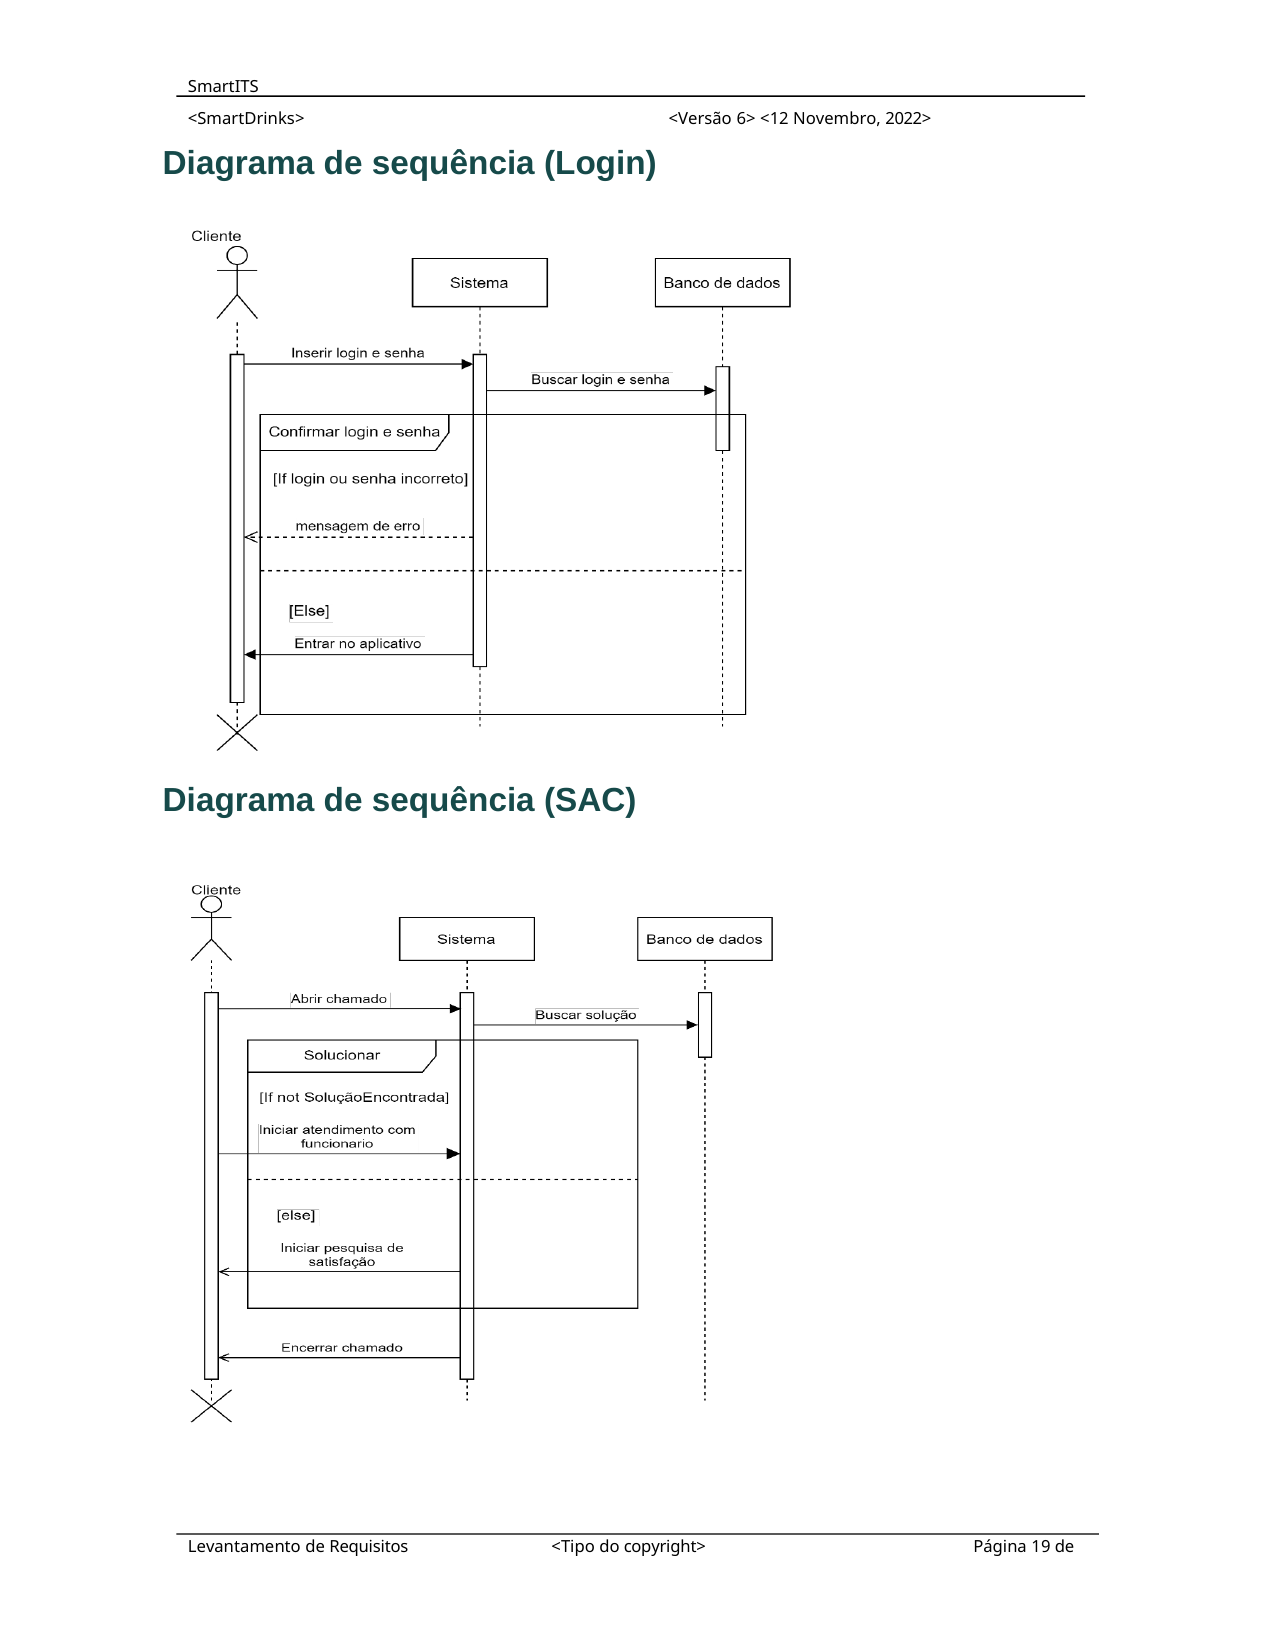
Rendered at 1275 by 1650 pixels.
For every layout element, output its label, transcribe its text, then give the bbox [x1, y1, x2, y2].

picture [162, 206, 804, 763]
text Diagrama de sequência (SAC) [162, 779, 1119, 818]
text Diagrama de sequência (Login) [162, 143, 1119, 182]
picture [162, 863, 786, 1433]
